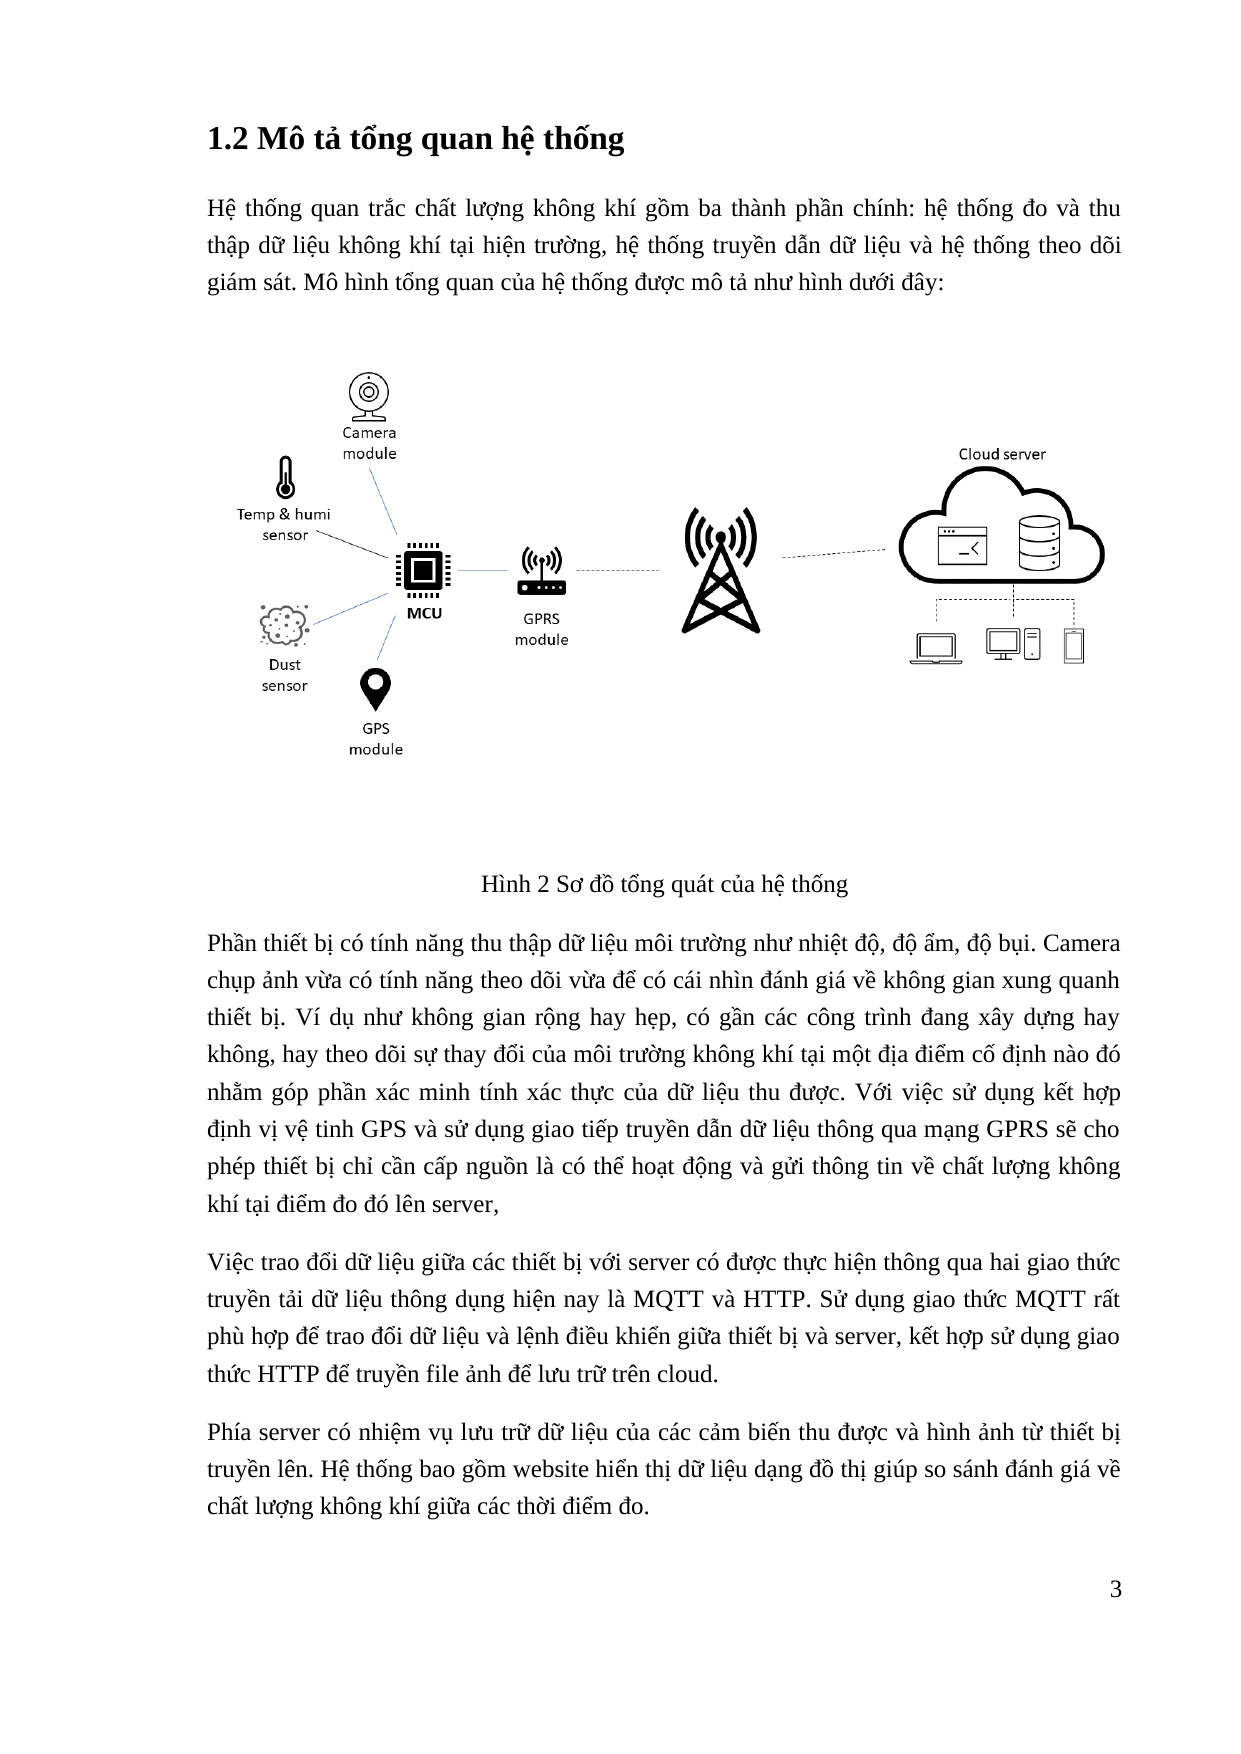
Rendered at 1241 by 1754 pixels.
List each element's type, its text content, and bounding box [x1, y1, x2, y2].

picture [207, 325, 1122, 841]
text Phía server có nhiệm vụ lưu trữ dữ liệu của các cảm biến thu được và hình ảnh từ thiết bị truyền lên. Hệ thống bao gồm website hiển thị dữ liệu dạng đồ thị giúp so sánh đánh giá về chất lượng không khí giữa các thời điểm đo. [207, 1417, 1122, 1520]
text Hệ thống quan trắc chất lượng không khí gồm ba thành phần chính: hệ thống đo và thu thập dữ liệu không khí tại hiện trường, hệ thống truyền dẫn dữ liệu và hệ thống theo dõi giám sát. Mô hình tổng quan của hệ thống được mô tả như hình dưới đây: [207, 193, 1122, 296]
text Việc trao đổi dữ liệu giữa các thiết bị với server có được thực hiện thông qua hai giao thức truyền tải dữ liệu thông dụng hiện nay là MQTT và HTTP. Sử dụng giao thức MQTT rất phù hợp để trao đổi dữ liệu và lệnh điều khiển giữa thiết bị và server, kết hợp sử dụng giao thức HTTP để truyền file ảnh để lưu trữ trên cloud. [207, 1247, 1122, 1387]
text Phần thiết bị có tính năng thu thập dữ liệu môi trường như nhiệt độ, độ ẩm, độ bụi. Camera chụp ảnh vừa có tính năng theo dõi vừa để có cái nhìn đánh giá về không gian xung quanh thiết bị. Ví dụ như không gian rộng hay hẹp, có gần các công trình đang xây dựng hay không, hay theo dõi sự thay đổi của môi trường không khí tại một địa điểm cố định nào đó nhằm góp phần xác minh tính xác thực của dữ liệu thu được. Với việc sử dụng kết hợp định vị vệ tinh GPS và sử dụng giao tiếp truyền dẫn dữ liệu thông qua mạng GPRS sẽ cho phép thiết bị chỉ cần cấp nguồn là có thể hoạt động và gửi thông tin về chất lượng không khí tại điểm đo đó lên server, [207, 928, 1122, 1217]
subtitle Mô tả tổng quan hệ thống [207, 118, 1122, 156]
